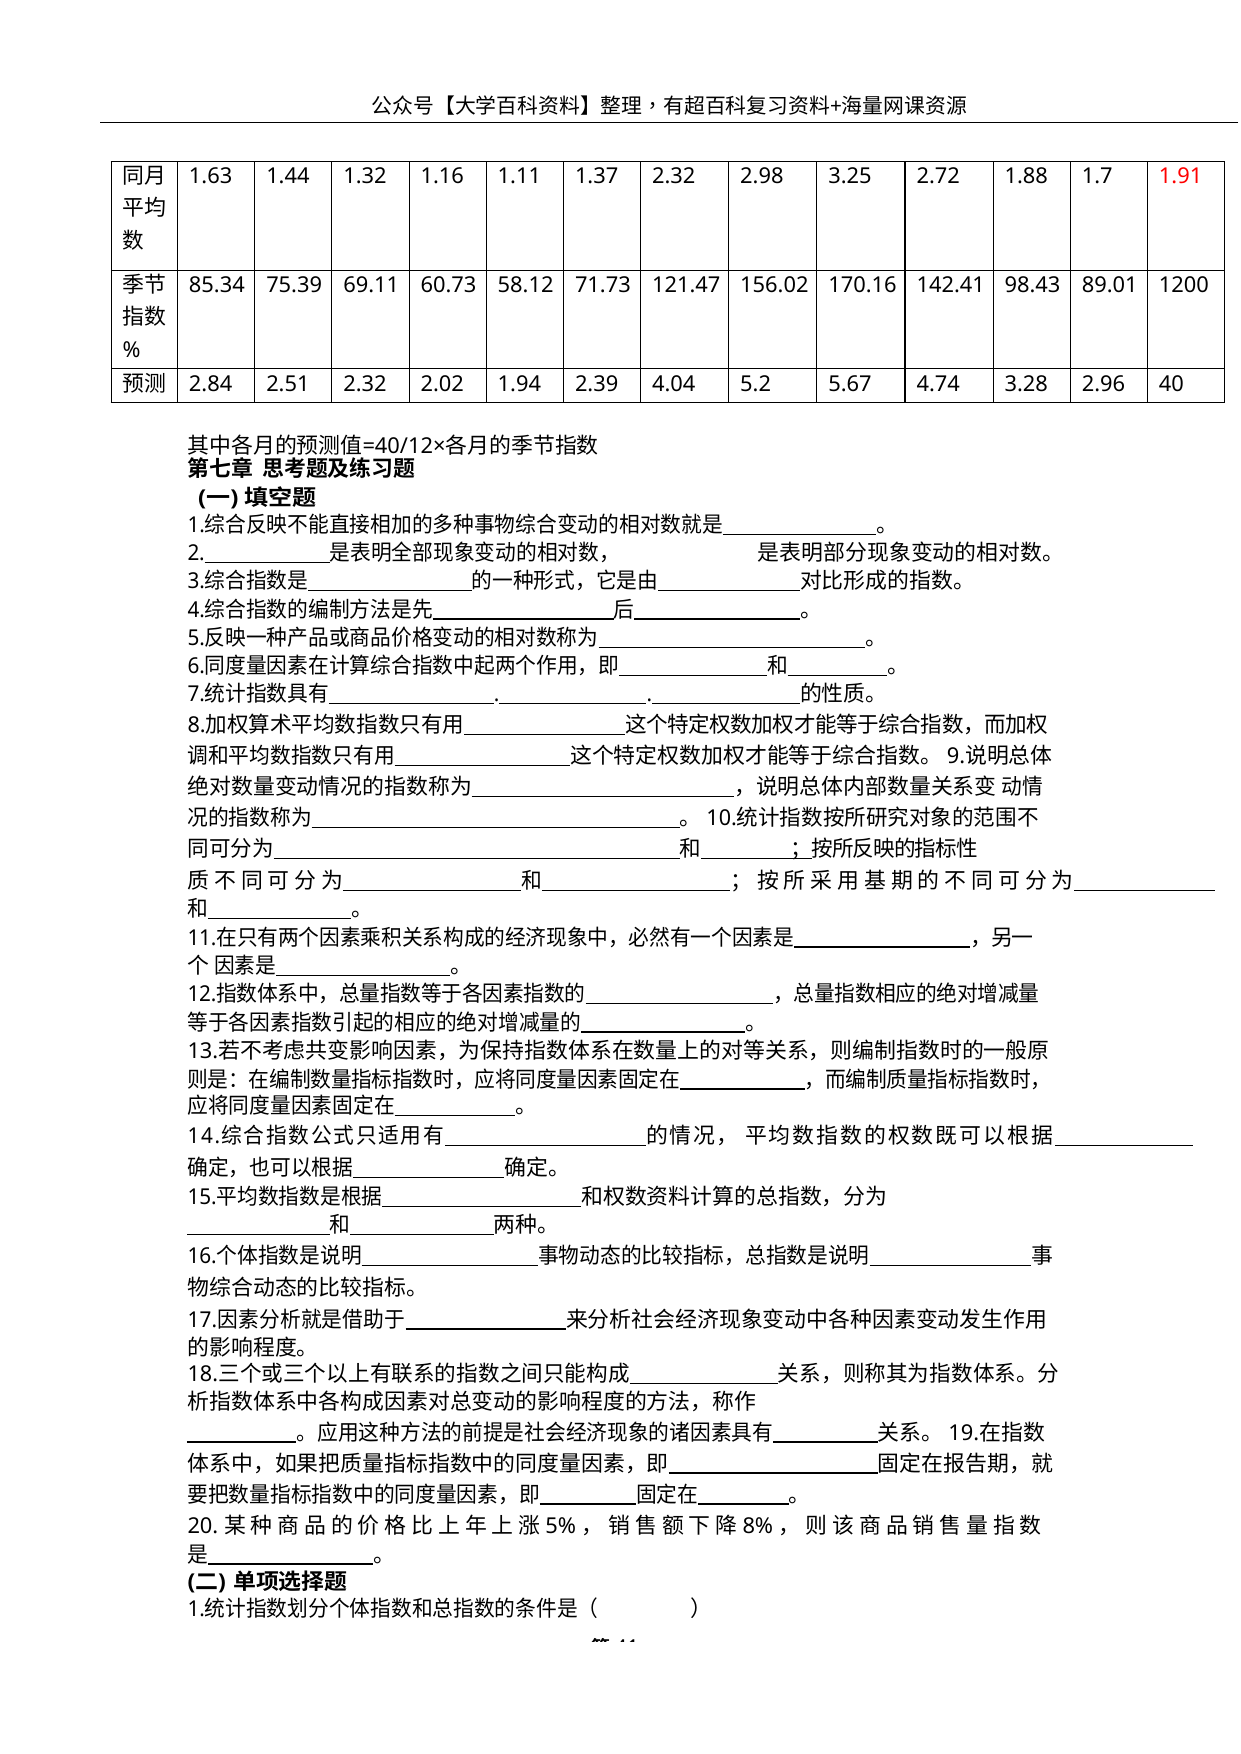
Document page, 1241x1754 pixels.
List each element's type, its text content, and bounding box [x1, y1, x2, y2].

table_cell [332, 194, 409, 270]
text 8.加权算术平均数指数只有用 这个特定权数加权才能等于综合指数，而加权 调和平均数指数只有用 这个特定权数加权才能等于综合指数。 9.说明总体绝对数量变动情况的指数称为 ，说明总体内部数量关系变 动情况的指数称为 。 10.统计指数按所研究对象的范围不同可分为 和 ；按所反映的指标性 [187, 708, 1053, 863]
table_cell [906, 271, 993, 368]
text 和 两种。 [187, 1210, 1053, 1238]
text 2. 是表明全部现象变动的相对数， 是表明部分现象变动的相对数。 [187, 538, 1189, 566]
subtitle (一) 填空题 [198, 482, 1053, 511]
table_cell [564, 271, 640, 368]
text 20. 某 种 商 品 的 价 格 比 上 年 上 涨 5% ， 销 售 额 下 降 8% ， 则 该 商 品 销 售 量 指 数 是 。 [187, 1511, 1053, 1568]
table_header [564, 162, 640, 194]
text 4.综合指数的编制方法是先 后 。 [187, 594, 1053, 623]
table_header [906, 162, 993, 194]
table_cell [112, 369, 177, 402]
text 18.三个或三个以上有联系的指数之间只能构成 关系，则称其为指数体系。分 [187, 1361, 1189, 1387]
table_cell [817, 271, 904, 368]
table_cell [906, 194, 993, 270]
subtitle (二) 单项选择题 [187, 1568, 1053, 1594]
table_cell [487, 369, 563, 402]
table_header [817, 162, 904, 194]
text 12.指数体系中，总量指数等于各因素指数的 ，总量指数相应的绝对增减量 等于各因素指数引起的相应的绝对增减量的 。 [187, 979, 1053, 1036]
text 13.若不考虑共变影响因素，为保持指数体系在数量上的对等关系，则编制指数时的一般原 则是：在编制数量指标指数时，应将同度量因素固定在 ，而编制质量指标指数时， [187, 1036, 1053, 1093]
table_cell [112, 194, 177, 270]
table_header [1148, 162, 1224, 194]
text 14.综合指数公式只适用有 的情况， 平均数指数的权数既可以根据 确定，也可以根据 确定。 [187, 1118, 1189, 1182]
text 15.平均数指数是根据 和权数资料计算的总指数，分为 [187, 1182, 1053, 1210]
text 析指数体系中各构成因素对总变动的影响程度的方法，称作 [187, 1387, 1053, 1415]
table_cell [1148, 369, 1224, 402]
text 其中各月的预测值=40/12×各月的季节指数 第七章 思考题及练习题 [187, 435, 605, 482]
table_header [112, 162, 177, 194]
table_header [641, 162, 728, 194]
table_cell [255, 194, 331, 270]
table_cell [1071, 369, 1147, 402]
text 11.在只有两个因素乘积关系构成的经济现象中，必然有一个因素是 ，另一个 因素是 。 [187, 922, 1053, 979]
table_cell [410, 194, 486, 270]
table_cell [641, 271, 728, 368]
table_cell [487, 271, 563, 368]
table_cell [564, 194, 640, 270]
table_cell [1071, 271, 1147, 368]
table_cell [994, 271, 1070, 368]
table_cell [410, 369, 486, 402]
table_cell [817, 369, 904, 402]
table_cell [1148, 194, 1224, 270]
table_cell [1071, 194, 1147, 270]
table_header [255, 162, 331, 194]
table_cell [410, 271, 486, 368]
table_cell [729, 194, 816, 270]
text 质 不 同 可 分 为 和 ； 按 所 采 用 基 期 的 不 同 可 分 为 和 。 [187, 866, 1212, 922]
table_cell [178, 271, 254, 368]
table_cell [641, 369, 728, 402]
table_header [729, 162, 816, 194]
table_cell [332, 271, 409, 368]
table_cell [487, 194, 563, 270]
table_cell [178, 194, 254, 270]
text 7.统计指数具有 . . 的性质。 [187, 679, 1053, 708]
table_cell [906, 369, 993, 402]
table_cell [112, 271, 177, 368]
text 1.统计指数划分个体指数和总指数的条件是（ ） [187, 1594, 1053, 1622]
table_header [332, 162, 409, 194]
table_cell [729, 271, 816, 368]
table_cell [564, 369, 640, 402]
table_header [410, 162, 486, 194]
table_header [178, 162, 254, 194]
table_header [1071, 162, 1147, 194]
text 6.同度量因素在计算综合指数中起两个作用，即 和 。 [187, 651, 1053, 679]
text 16.个体指数是说明 事物动态的比较指标，总指数是说明 事 物综合动态的比较指标。 [187, 1238, 1053, 1302]
text 3.综合指数是 的一种形式，它是由 对比形成的指数。 [187, 566, 1053, 594]
text 。应用这种方法的前提是社会经济现象的诸因素具有 关系。 19.在指数体系中，如果把质量指标指数中的同度量因素，即 固定在报告期，就 要把数量指标指数中的同度量因素，即 固定在 。 [187, 1415, 1053, 1508]
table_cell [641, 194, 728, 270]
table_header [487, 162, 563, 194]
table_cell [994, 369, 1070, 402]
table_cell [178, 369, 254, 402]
text 5.反映一种产品或商品价格变动的相对数称为 。 [187, 623, 1053, 651]
text 17.因素分析就是借助于 来分析社会经济现象变动中各种因素变动发生作用 的影响程度。 [187, 1304, 1050, 1361]
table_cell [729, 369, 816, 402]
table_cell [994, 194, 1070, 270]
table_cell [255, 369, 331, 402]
text 1.综合反映不能直接相加的多种事物综合变动的相对数就是 。 [187, 511, 1053, 538]
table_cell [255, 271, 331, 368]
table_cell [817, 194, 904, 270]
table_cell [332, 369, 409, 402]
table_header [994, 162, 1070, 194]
text 应将同度量因素固定在 。 [187, 1093, 1053, 1118]
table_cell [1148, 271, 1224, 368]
